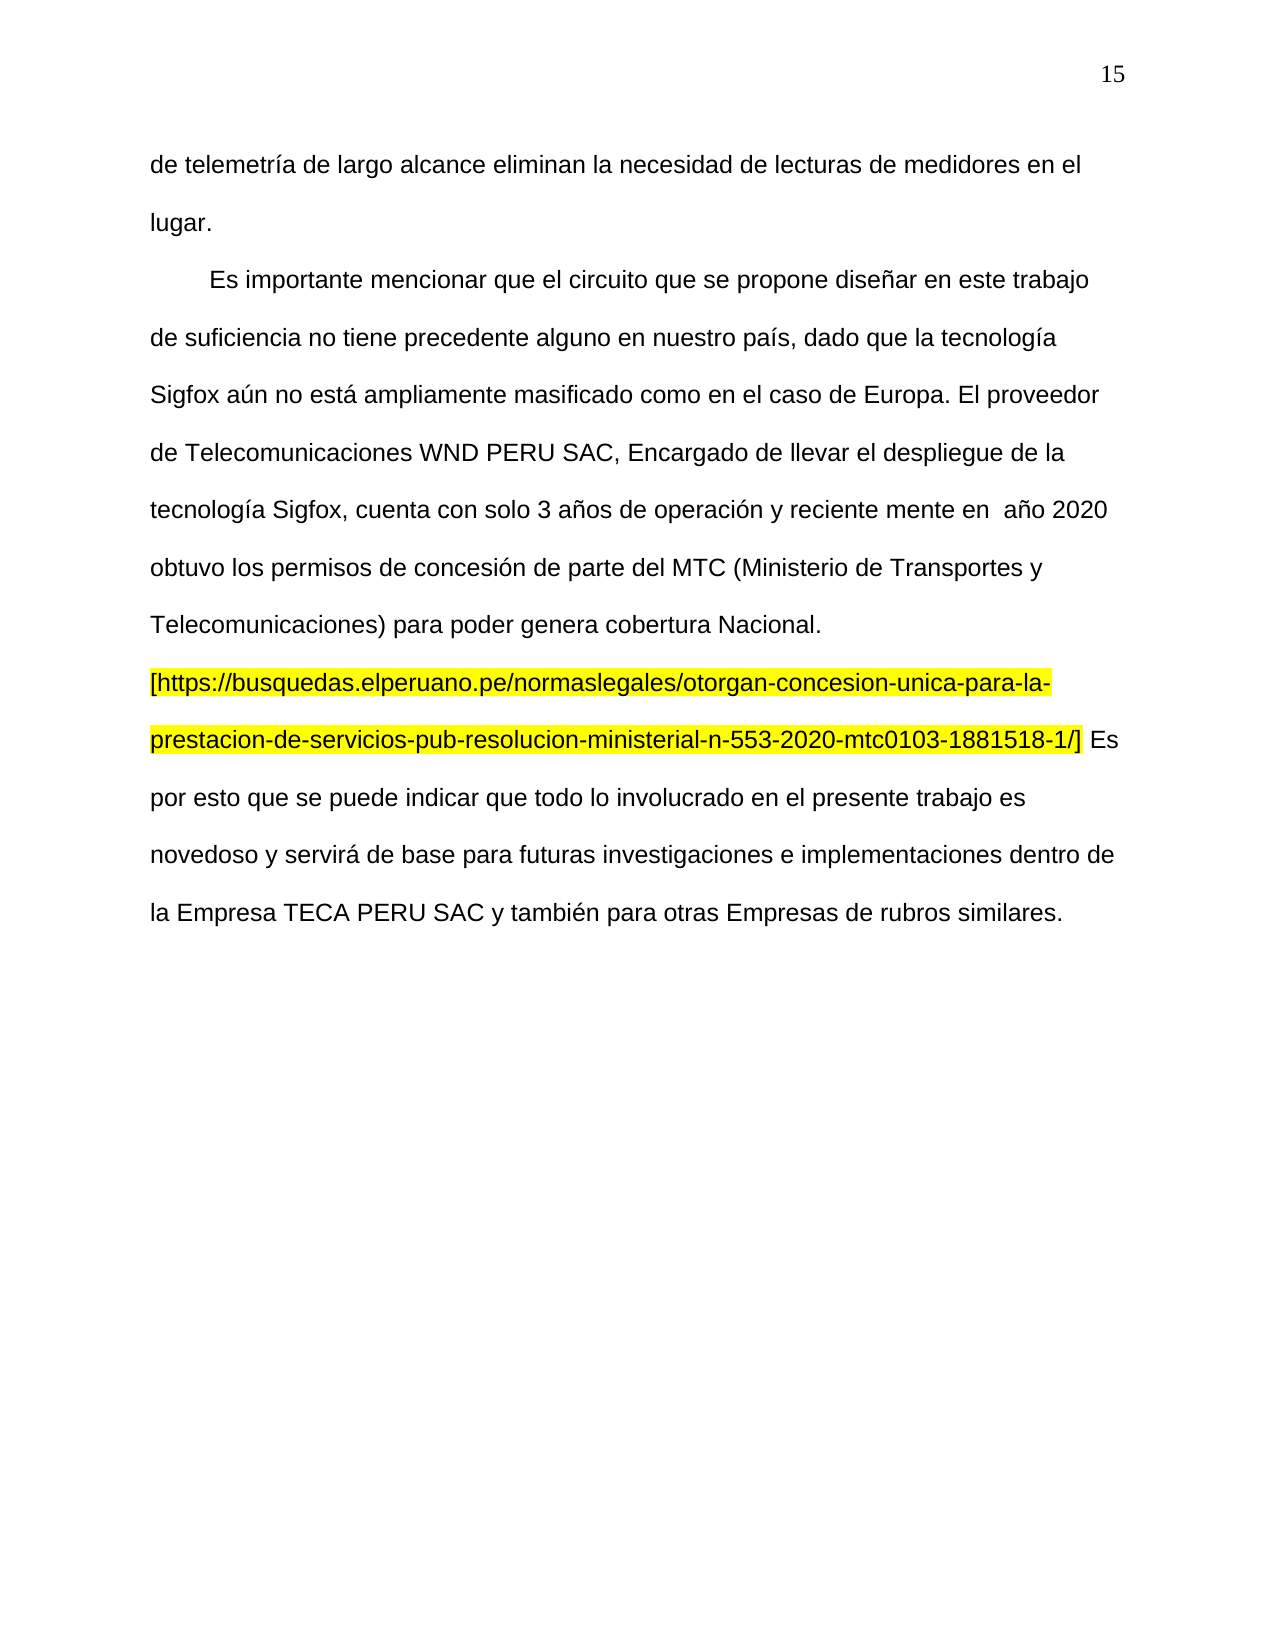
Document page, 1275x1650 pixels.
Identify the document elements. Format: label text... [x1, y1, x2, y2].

text Es importante mencionar que el circuito que se propone diseñar en este trabajo de suficiencia no tiene precedente alguno en nuestro país, dado que la tecnología Sigfox aún no está ampliamente masificado como en el caso de Europa. El proveedor de Telecomunicaciones WND PERU SAC, Encargado de llevar el despliegue de la tecnología Sigfox, cuenta con solo 3 años de operación y reciente mente en año 2020 obtuvo los permisos de concesión de parte del MTC (Ministerio de Transportes y Telecomunicaciones) para poder genera cobertura Nacional. [https://busquedas.elperuano.pe/normaslegales/otorgan-concesion-unica-para-la-prestacion-de-servicios-pub-resolucion-ministerial-n-553-2020-mtc0103-1881518-1/] Es por esto que se puede indicar que todo lo involucrado en el presente trabajo es novedoso y servirá de base para futuras investigaciones e implementaciones dentro de la Empresa TECA PERU SAC y también para otras Empresas de rubros similares. [150, 265, 1125, 926]
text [150, 150, 1125, 236]
